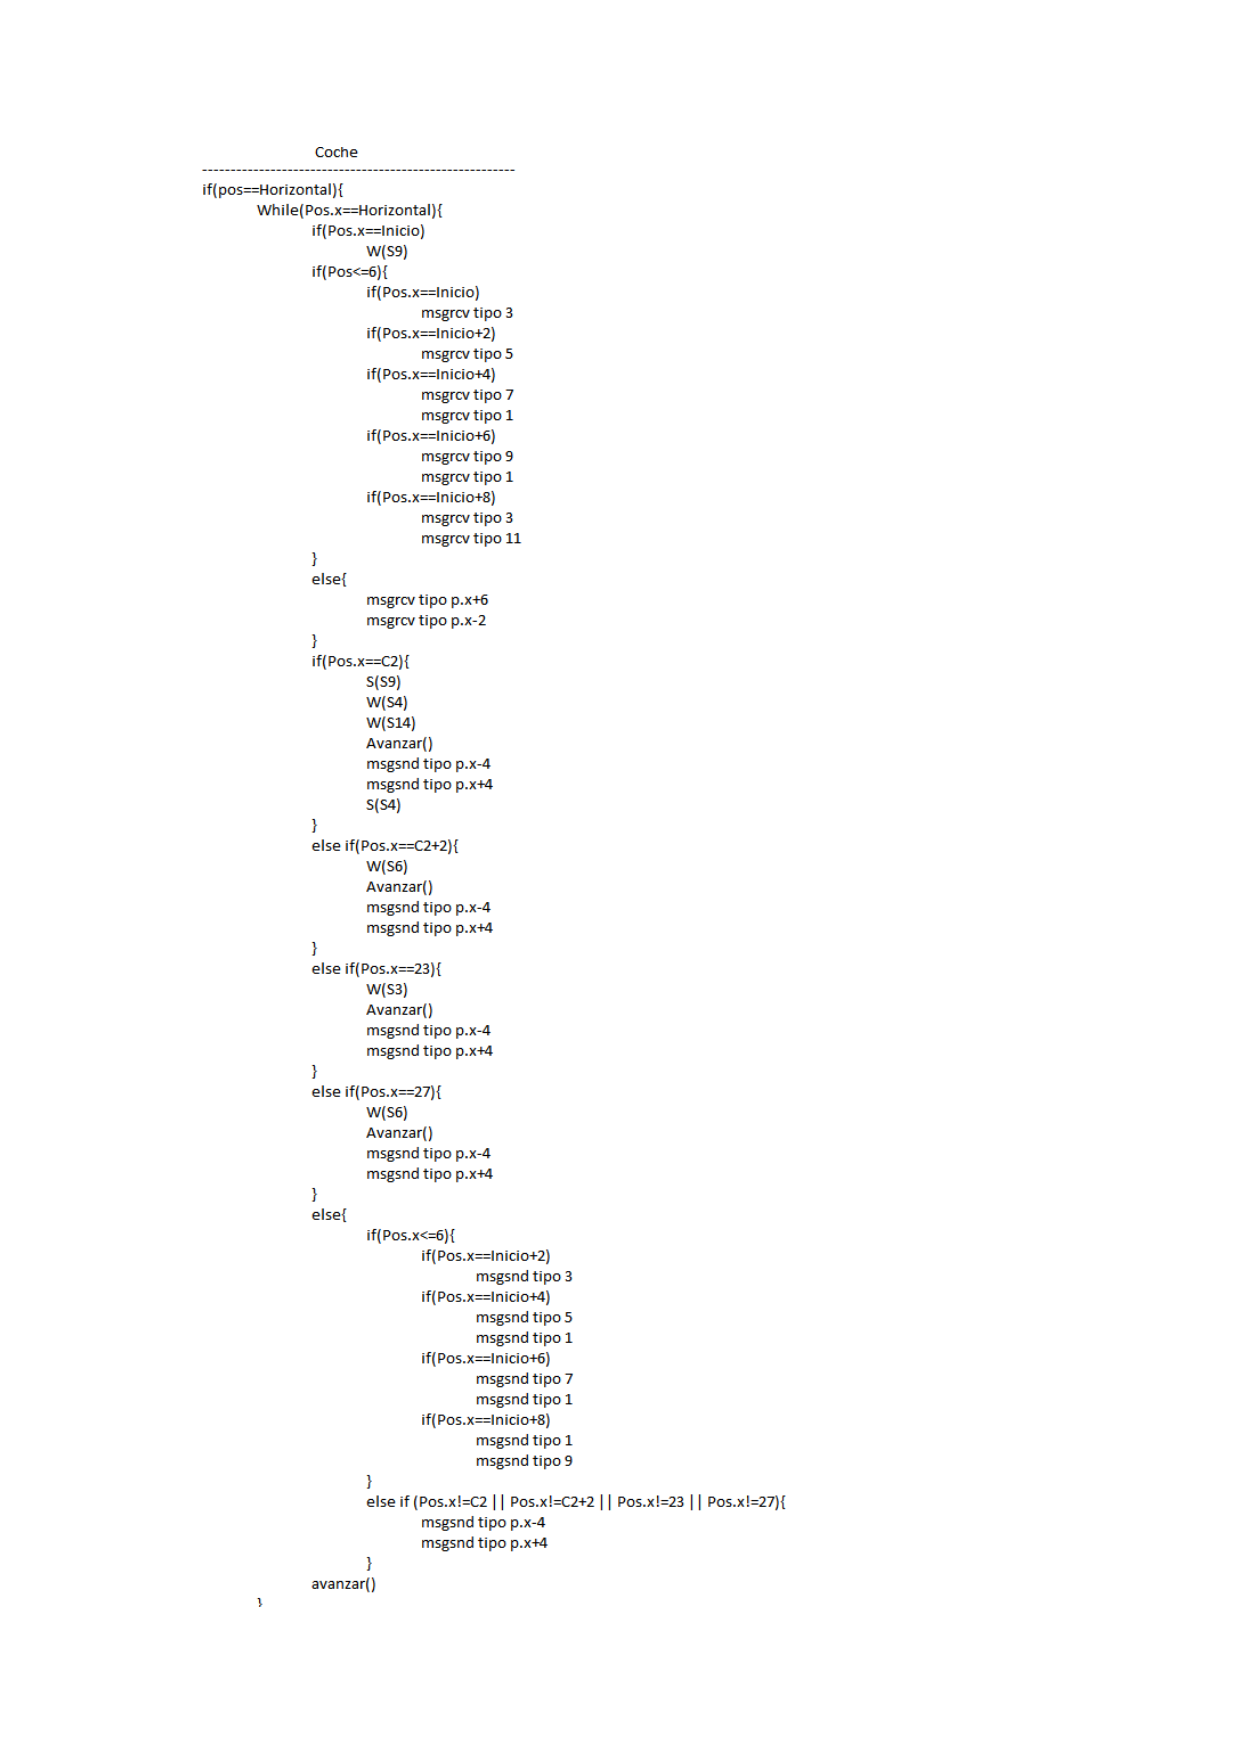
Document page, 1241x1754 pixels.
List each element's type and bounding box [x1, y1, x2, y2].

picture [177, 147, 803, 1607]
